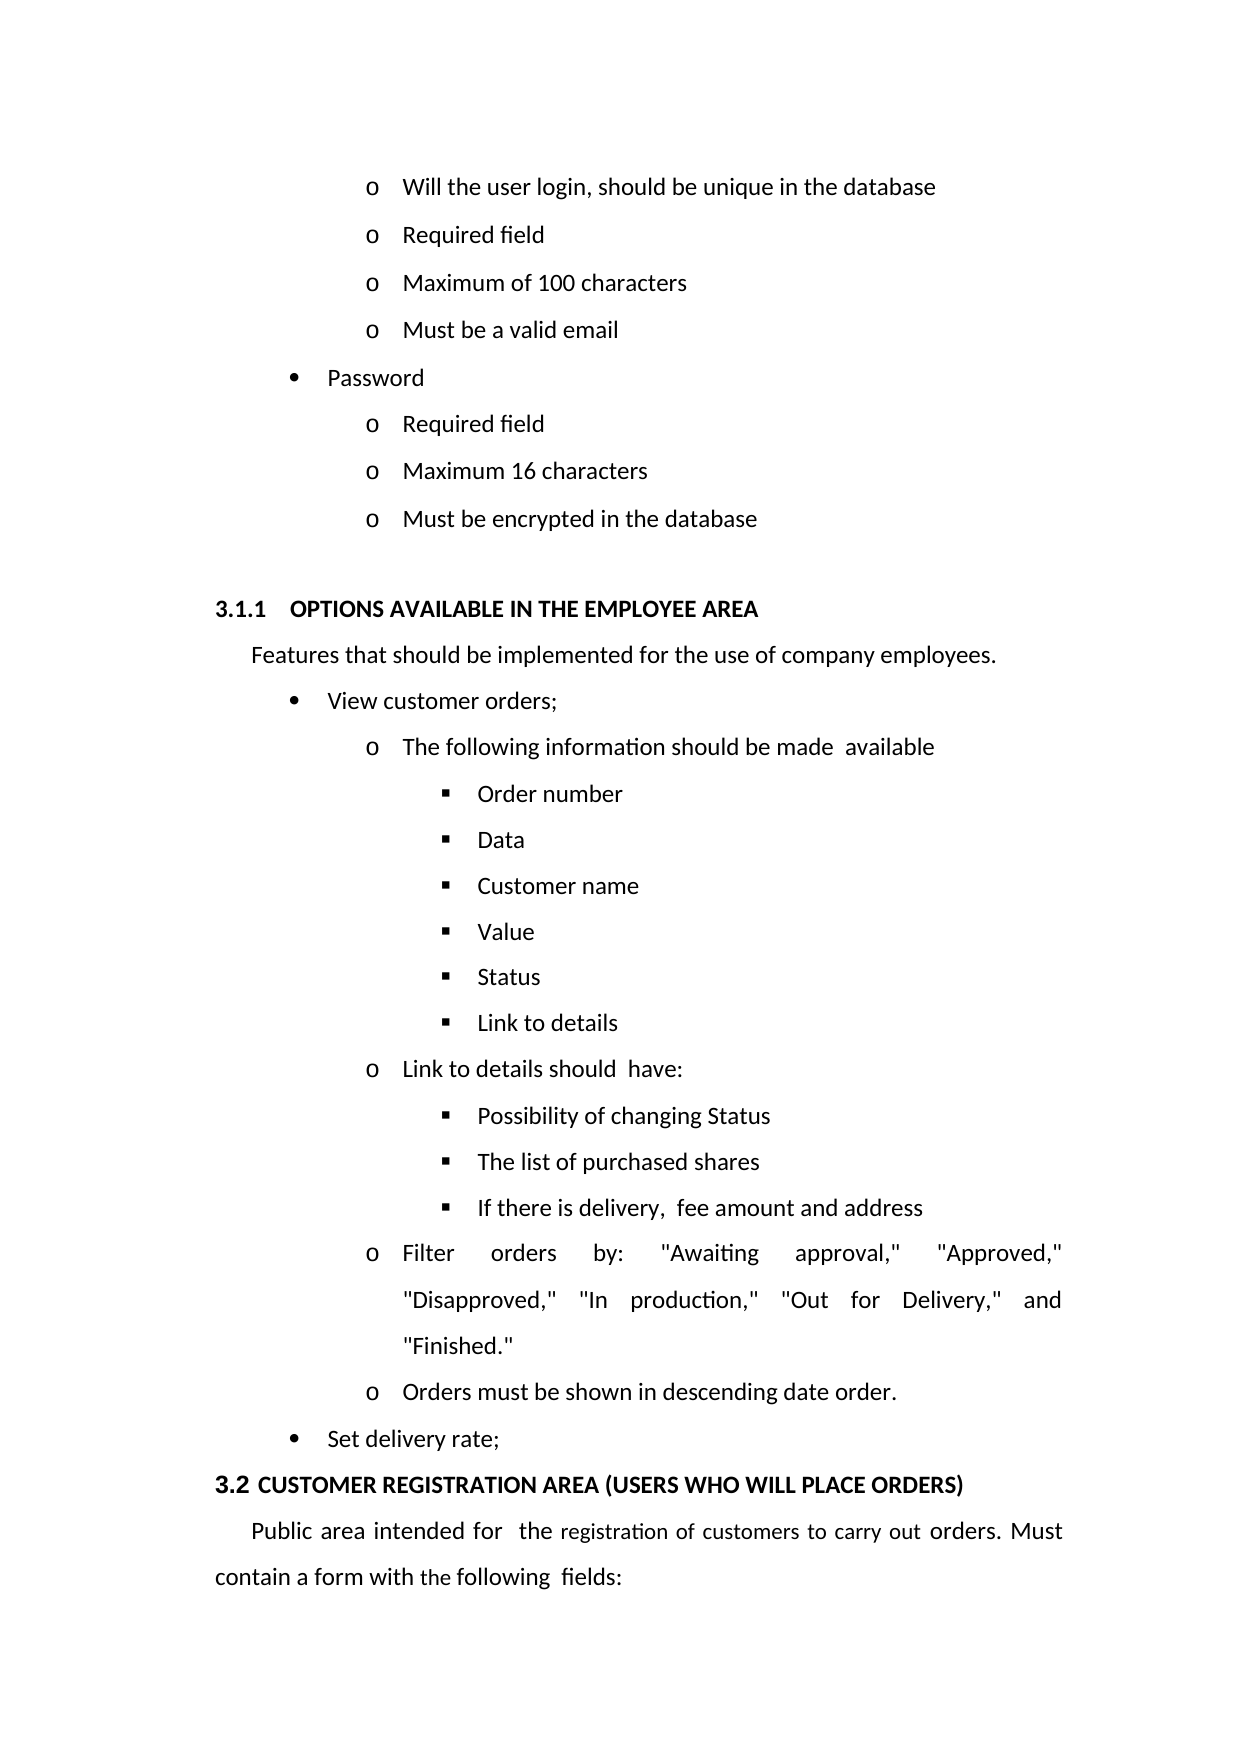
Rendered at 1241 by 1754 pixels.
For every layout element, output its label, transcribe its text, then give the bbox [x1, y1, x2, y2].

list Maximum 16 characters [365, 455, 1063, 487]
list Value [440, 916, 1063, 946]
list View customer orders; [290, 685, 1063, 716]
list Features that should be implemented for the use of company employees. [215, 639, 1063, 670]
list Public area intended for the registration of customers to carry out orders. Must contain a form with the following fields: [215, 1515, 1063, 1591]
list Must be encrypted in the database [365, 503, 1063, 535]
list Maximum of 100 characters [365, 267, 1063, 298]
list If there is delivery, fee amount and address [440, 1192, 1063, 1222]
list The list of purchased shares [440, 1146, 1063, 1177]
list Customer name [440, 870, 1063, 900]
list Will the user login, should be unique in the database [365, 172, 1063, 203]
list Link to details [440, 1007, 1063, 1038]
list The following information should be made available [365, 731, 1063, 763]
list Possibility of changing Status [440, 1100, 1063, 1131]
list Must be a valid email [365, 314, 1063, 346]
list Data [440, 824, 1063, 855]
list Set delivery rate; [290, 1424, 1063, 1454]
list Required field [365, 408, 1063, 439]
list Filter orders by: "Awaiting approval," "Approved," "Disapproved," "In production," "Out for Delivery," and "Finished." [365, 1238, 1063, 1361]
list OPTIONS AVAILABLE IN THE EMPLOYEE AREA [215, 594, 1063, 624]
list CUSTOMER REGISTRATION AREA (USERS WHO WILL PLACE ORDERS) [215, 1469, 1063, 1500]
list Required field [365, 219, 1063, 251]
list Orders must be shown in descending date order. [365, 1376, 1063, 1408]
list Password [290, 362, 1063, 392]
list Status [440, 961, 1063, 992]
list Link to details should have: [365, 1053, 1063, 1084]
list Order number [440, 778, 1063, 809]
